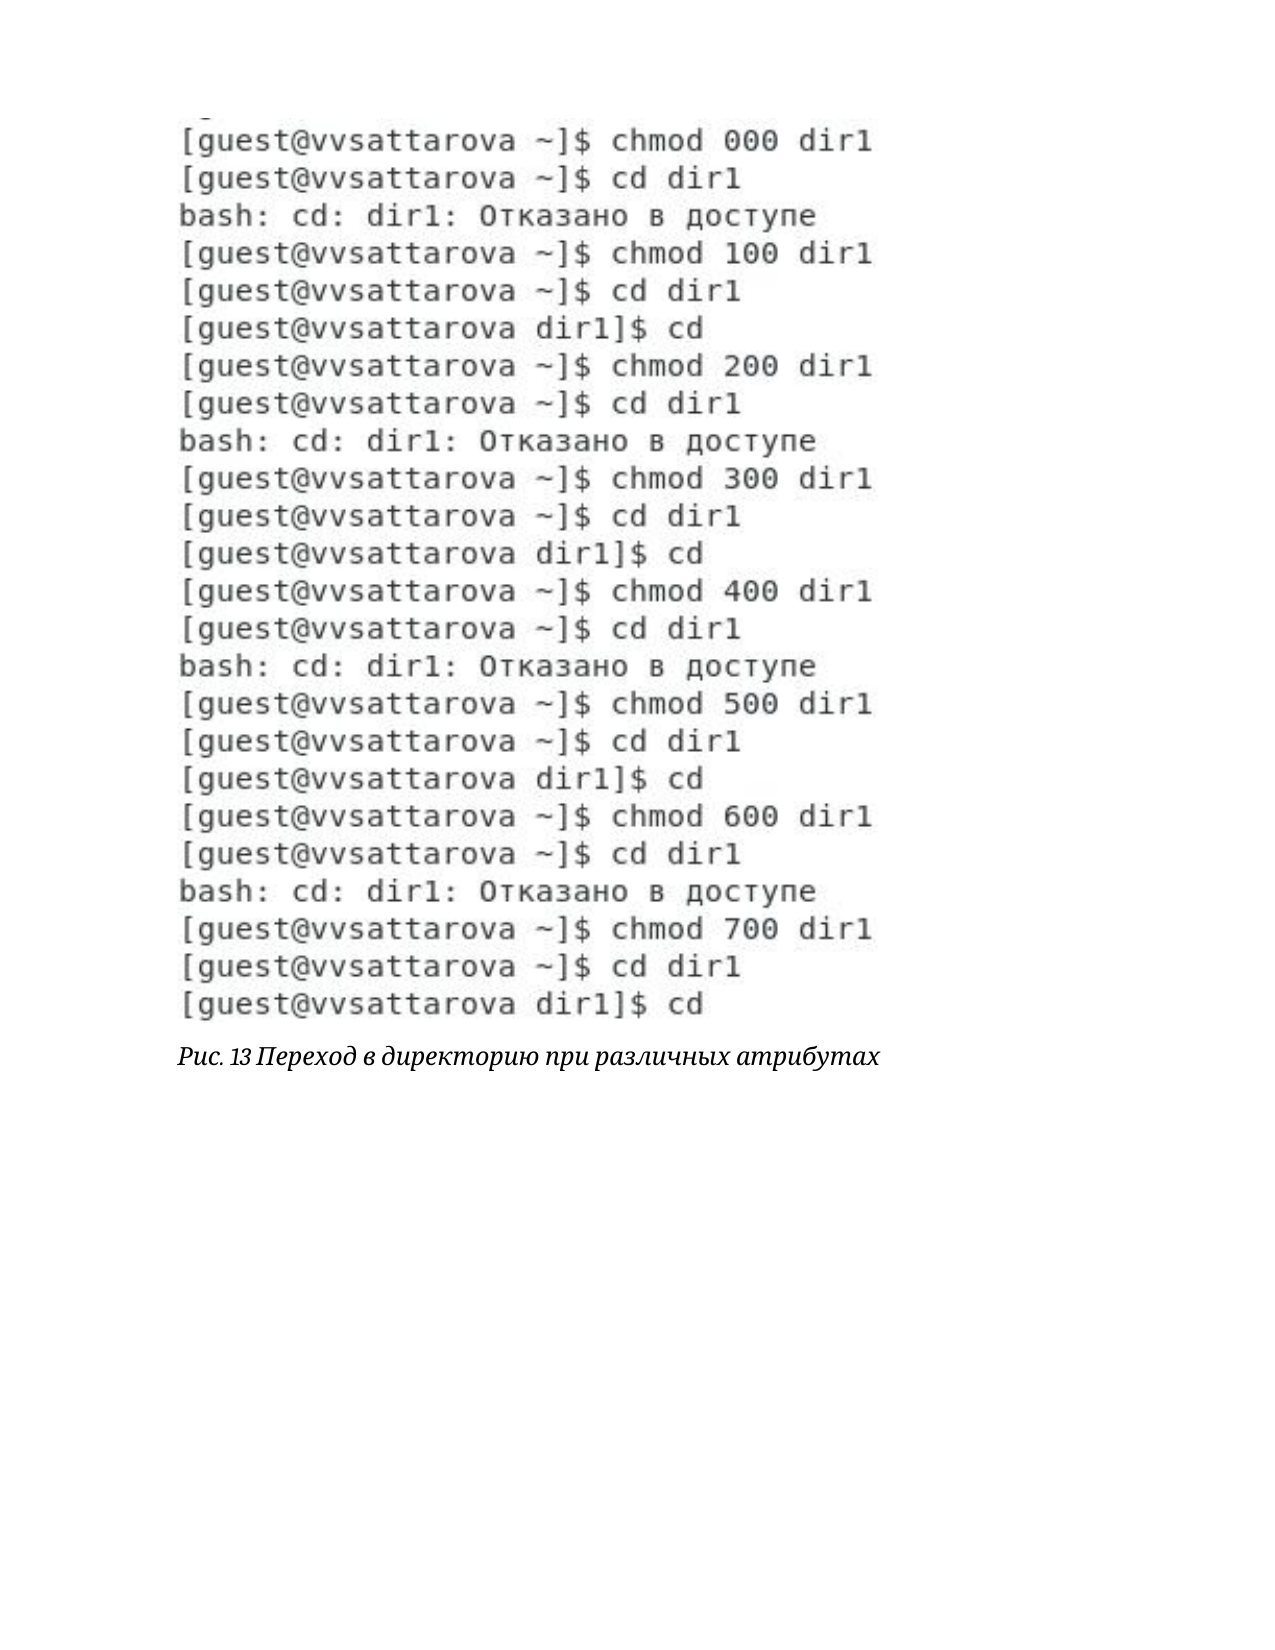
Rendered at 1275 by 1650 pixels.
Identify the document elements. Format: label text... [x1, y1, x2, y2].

text Рис. 13 Переход в директорию при различных атрибутах [177, 1043, 1186, 1072]
picture [177, 118, 898, 1023]
